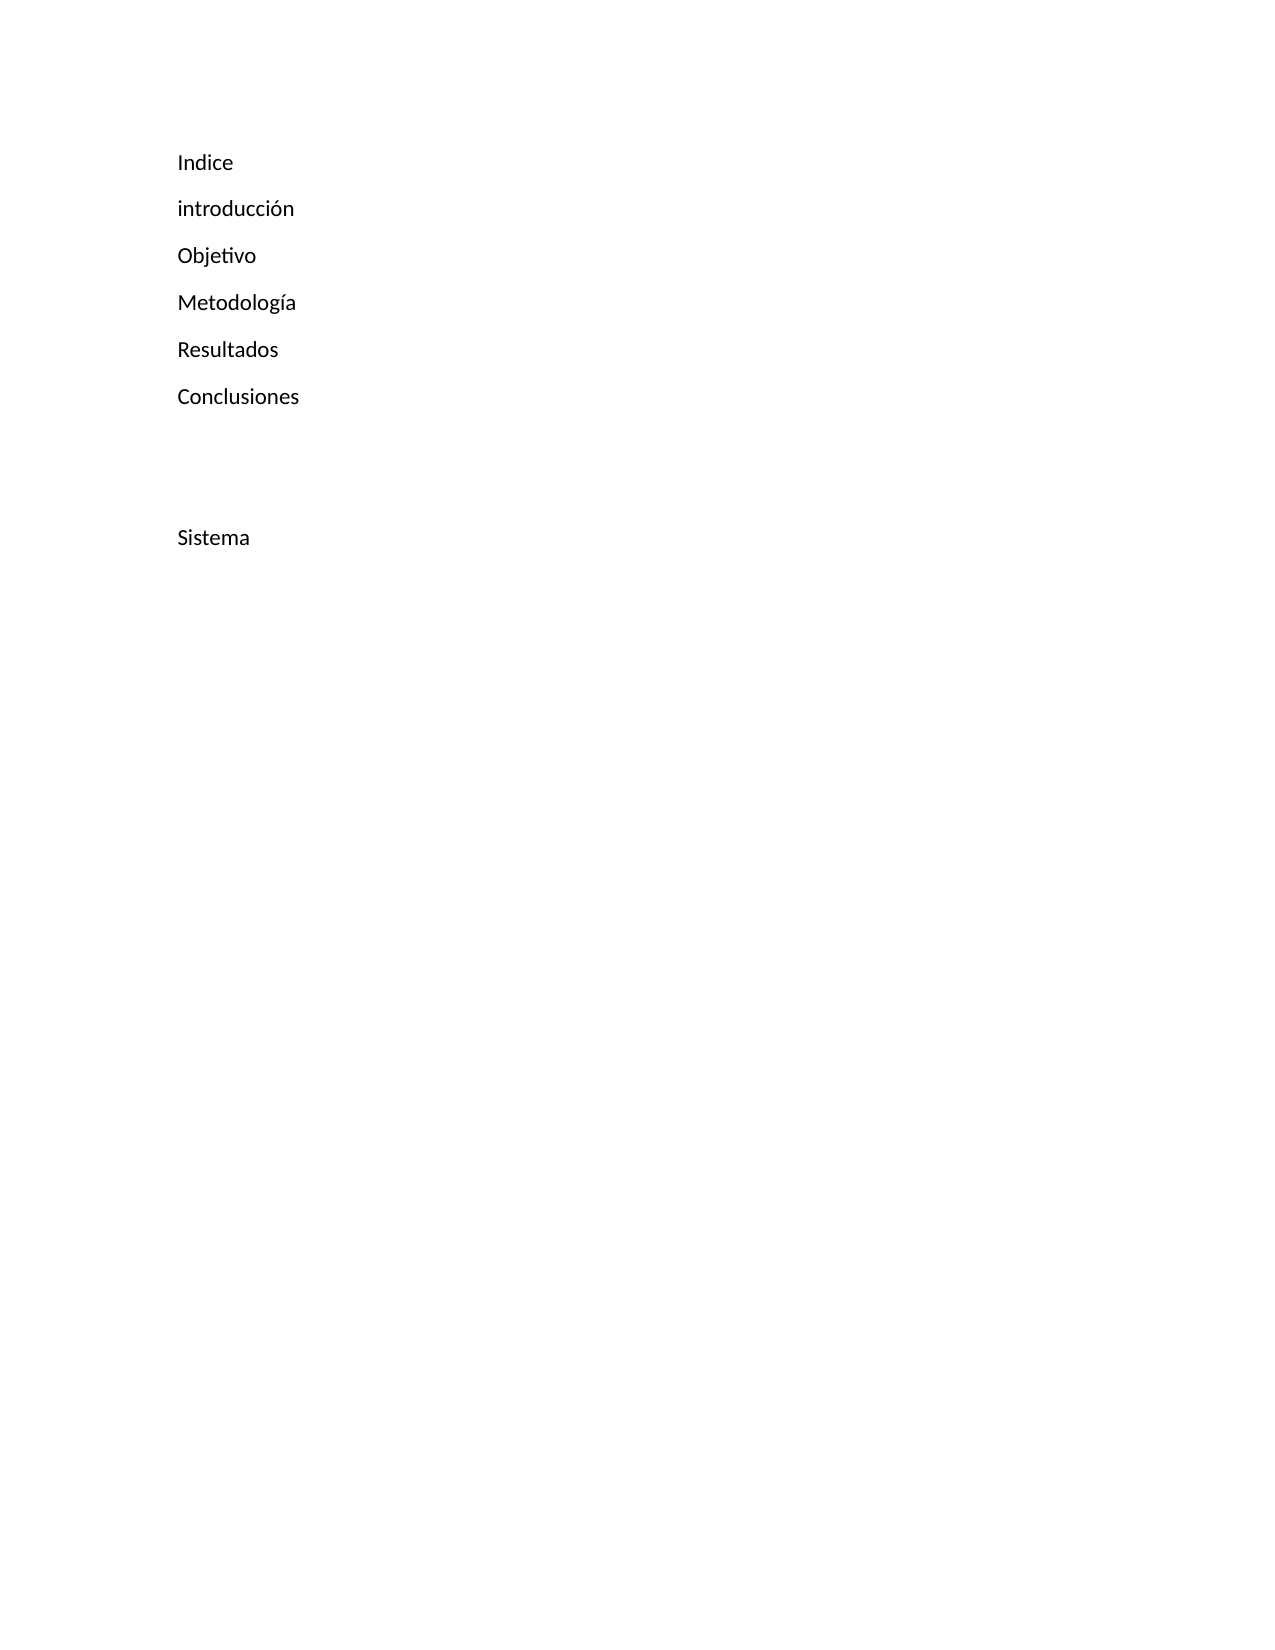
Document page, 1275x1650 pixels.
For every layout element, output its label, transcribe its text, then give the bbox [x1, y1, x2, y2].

text Objetivo [177, 241, 1098, 269]
text Metodología [177, 288, 1098, 316]
text Resultados [177, 335, 1098, 363]
text introducción [177, 194, 1098, 222]
text Sistema [177, 523, 1098, 551]
text Conclusiones [177, 382, 1098, 410]
text Indice [177, 148, 1098, 176]
